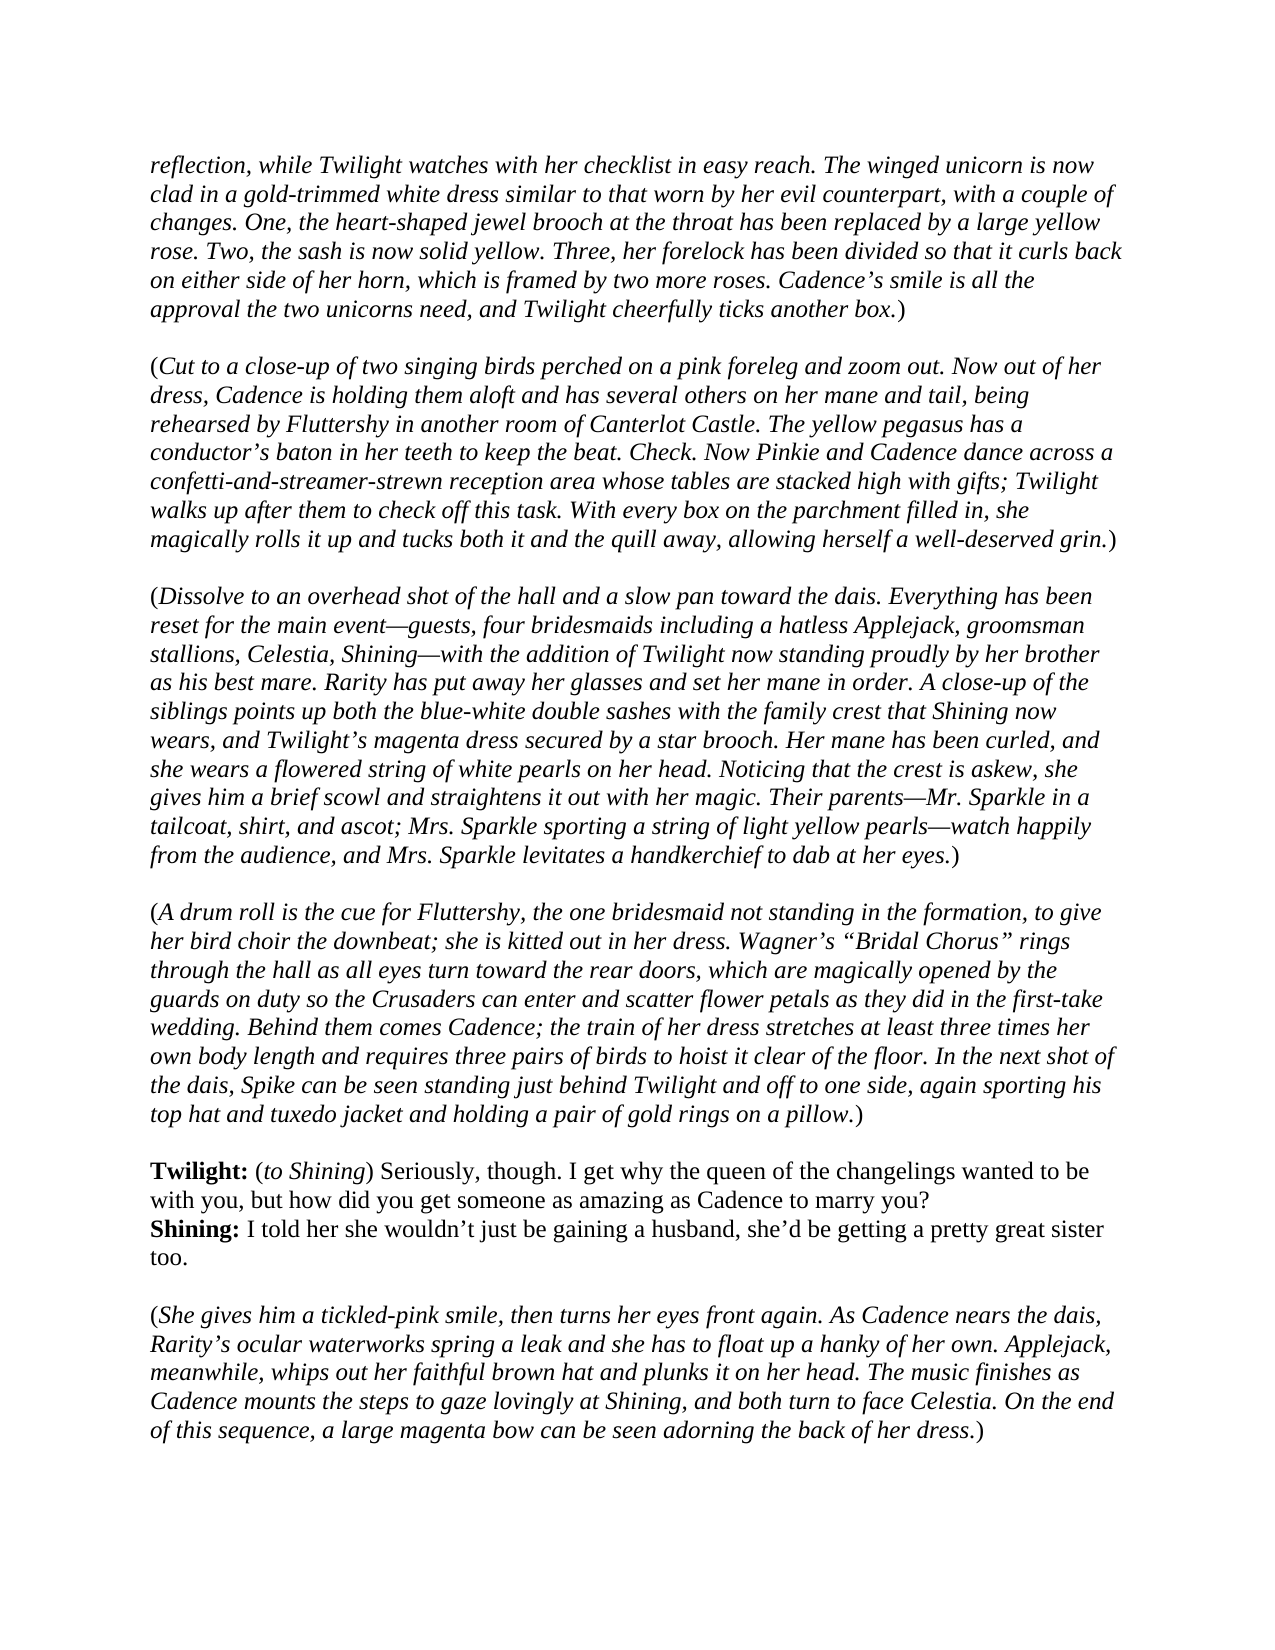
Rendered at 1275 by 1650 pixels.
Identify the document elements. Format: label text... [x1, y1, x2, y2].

text (A drum roll is the cue for Fluttershy, the one bridesmaid not standing in the formation, to give her bird choir the downbeat; she is kitted out in her dress. Wagner’s “Bridal Chorus” rings through the hall as all eyes turn toward the rear doors, which are magically opened by the guards on duty so the Crusaders can enter and scatter flower petals as they did in the first-take wedding. Behind them comes Cadence; the train of her dress stretches at least three times her own body length and requires three pairs of birds to hoist it clear of the floor. In the next shot of the dais, Spike can be seen standing just behind Twilight and off to one side, again sporting his top hat and tuxedo jacket and holding a pair of gold rings on a pillow.) [150, 897, 1125, 1127]
text (Dissolve to an overhead shot of the hall and a slow pan toward the dais. Everything has been reset for the main event—guests, four bridesmaids including a hatless Applejack, groomsman stallions, Celestia, Shining—with the addition of Twilight now standing proudly by her brother as his best mare. Rarity has put away her glasses and set her mane in order. A close-up of the siblings points up both the blue-white double sashes with the family crest that Shining now wears, and Twilight’s magenta dress secured by a star brooch. Her mane has been curled, and she wears a flowered string of white pearls on her head. Noticing that the crest is askew, she gives him a brief scowl and straightens it out with her magic. Their parents—Mr. Sparkle in a tailcoat, shirt, and ascot; Mrs. Sparkle sporting a string of light yellow pearls—watch happily from the audience, and Mrs. Sparkle levitates a handkerchief to dab at her eyes.) [150, 581, 1125, 869]
text (Cut to a close-up of two singing birds perched on a pink foreleg and zoom out. Now out of her dress, Cadence is holding them aloft and has several others on her mane and tail, being rehearsed by Fluttershy in another room of Canterlot Castle. The yellow pegasus has a conductor’s baton in her teeth to keep the beat. Check. Now Pinkie and Cadence dance across a confetti-and-streamer-strewn reception area whose tables are stacked high with gifts; Twilight walks up after them to check off this task. With every box on the parchment filled in, she magically rolls it up and tucks both it and the quill away, allowing herself a well-deserved grin.) [150, 351, 1125, 552]
text Shining: I told her she wouldn’t just be gaining a husband, she’d be getting a pretty great sister too. [150, 1214, 1125, 1271]
text Twilight: (to Shining) Seriously, though. I get why the queen of the changelings wanted to be with you, but how did you get someone as amazing as Cadence to marry you? [150, 1156, 1125, 1214]
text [150, 150, 1125, 322]
text (She gives him a tickled-pink smile, then turns her eyes front again. As Cadence nears the dais, Rarity’s ocular waterworks spring a leak and she has to float up a hanky of her own. Applejack, meanwhile, whips out her faithful brown hat and plunks it on her head. The music finishes as Cadence mounts the steps to gaze lovingly at Shining, and both turn to face Celestia. On the end of this sequence, a large magenta bow can be seen adorning the back of her dress.) [150, 1300, 1125, 1444]
